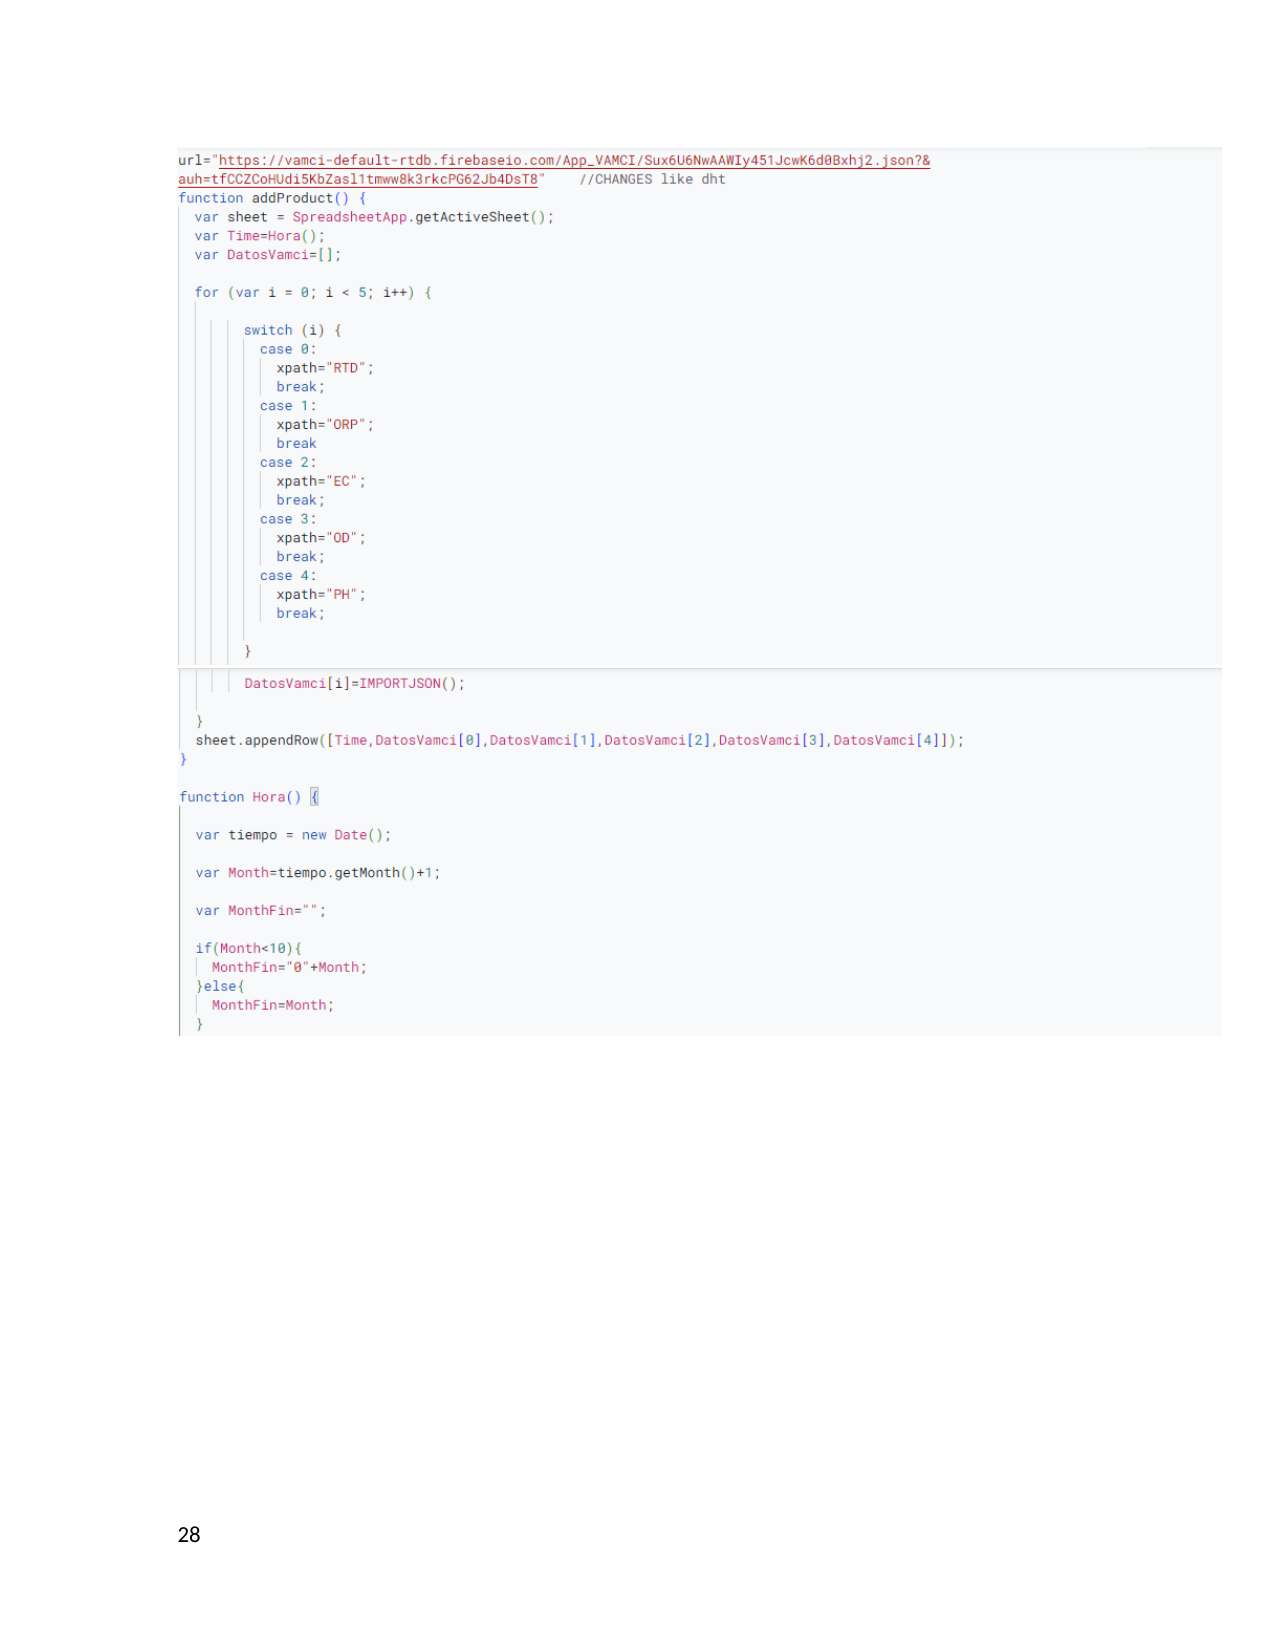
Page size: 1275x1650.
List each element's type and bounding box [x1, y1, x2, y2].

picture [177, 147, 1223, 665]
picture [177, 668, 1222, 1036]
